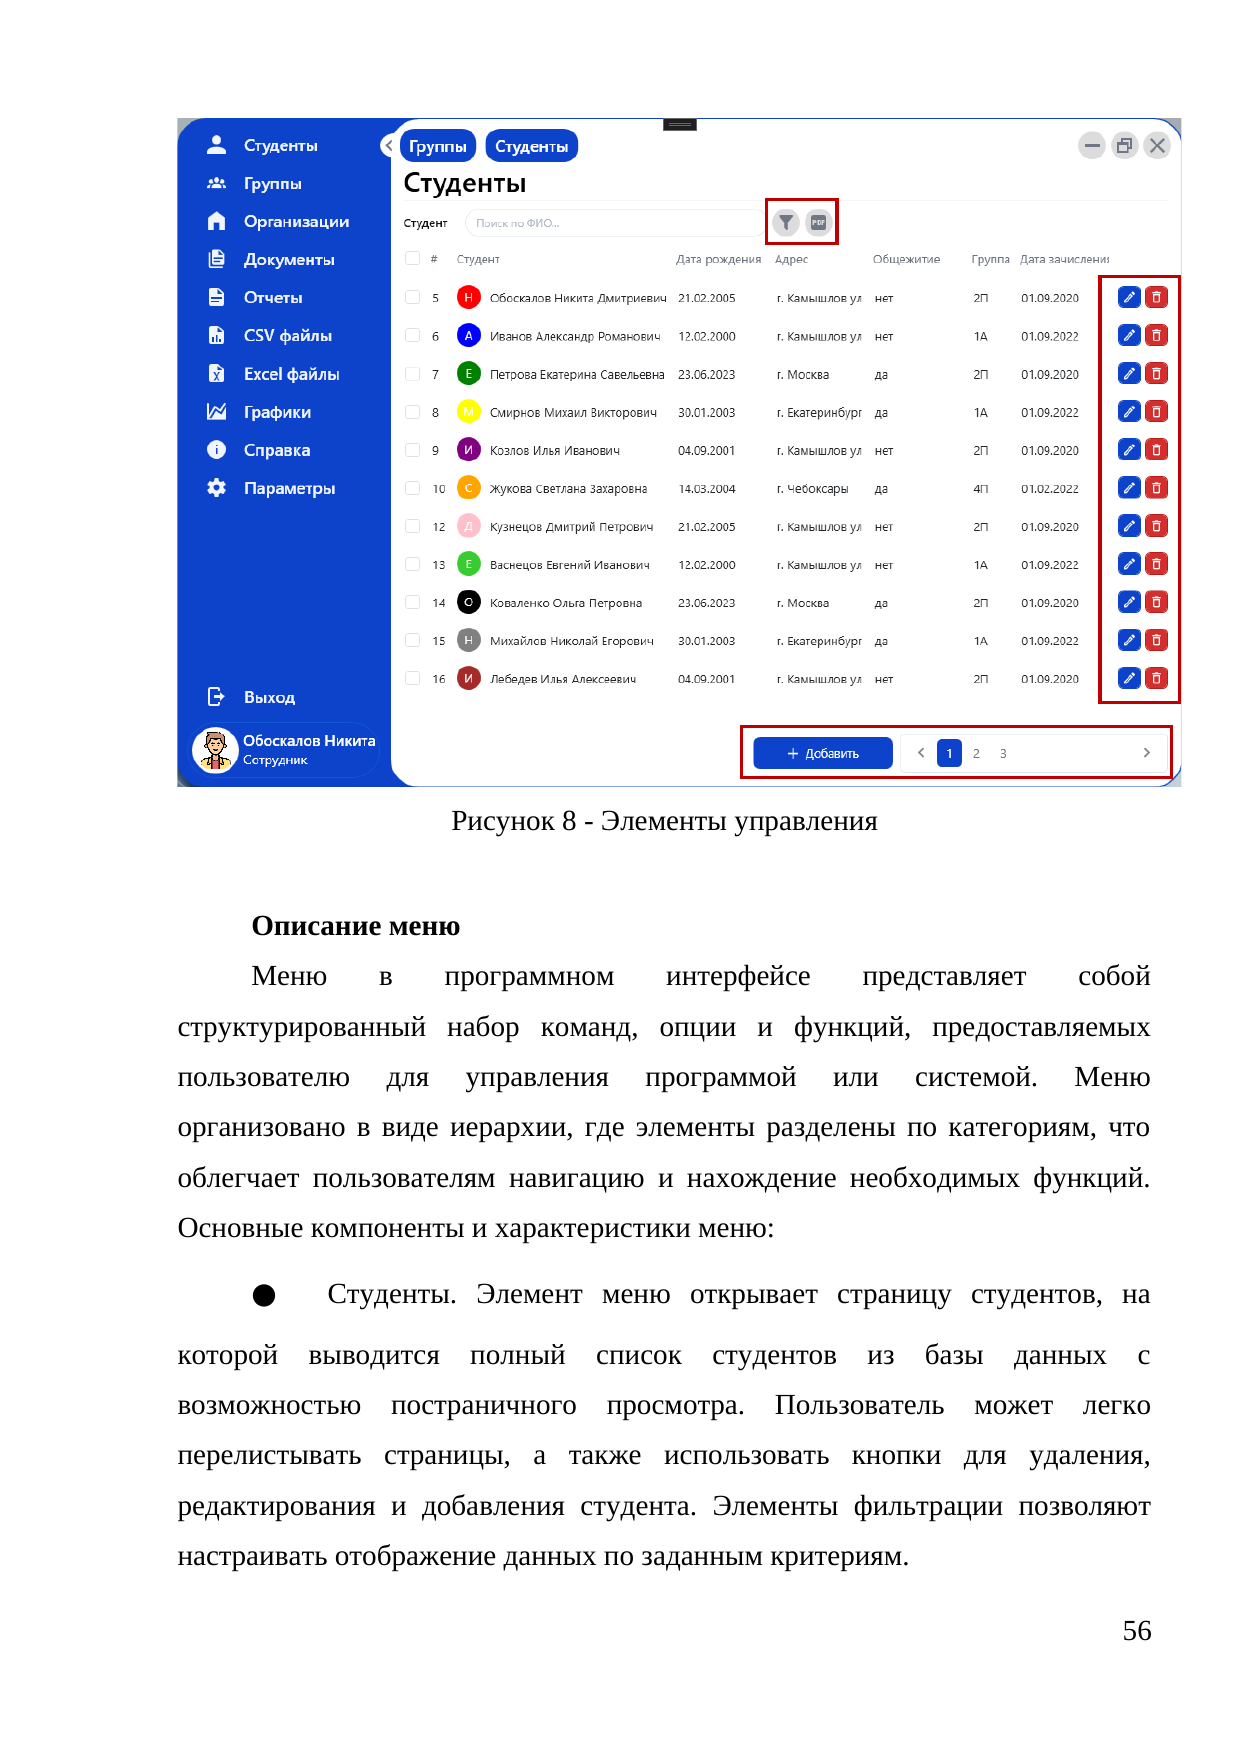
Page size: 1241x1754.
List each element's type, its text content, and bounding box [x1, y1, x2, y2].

text Описание меню [177, 908, 1152, 942]
list Студенты. Элемент меню открывает страницу студентов, на которой выводится полный список студентов из базы данных с возможностью постраничного просмотра. Пользователь может легко перелистывать страницы, а также использовать кнопки для удаления, редактирования и добавления студента. Элементы фильтрации позволяют настраивать отображение данных по заданным критериям. [177, 1260, 1152, 1572]
picture [177, 118, 1182, 787]
text Меню в программном интерфейсе представляет собой структурированный набор команд, опции и функций, предоставляемых пользователю для управления программой или системой. Меню организовано в виде иерархии, где элементы разделены по категориям, что облегчает пользователям навигацию и нахождение необходимых функций. Основные компоненты и характеристики меню: [177, 958, 1152, 1243]
text Рисунок 8 - Элементы управления [177, 803, 1152, 837]
